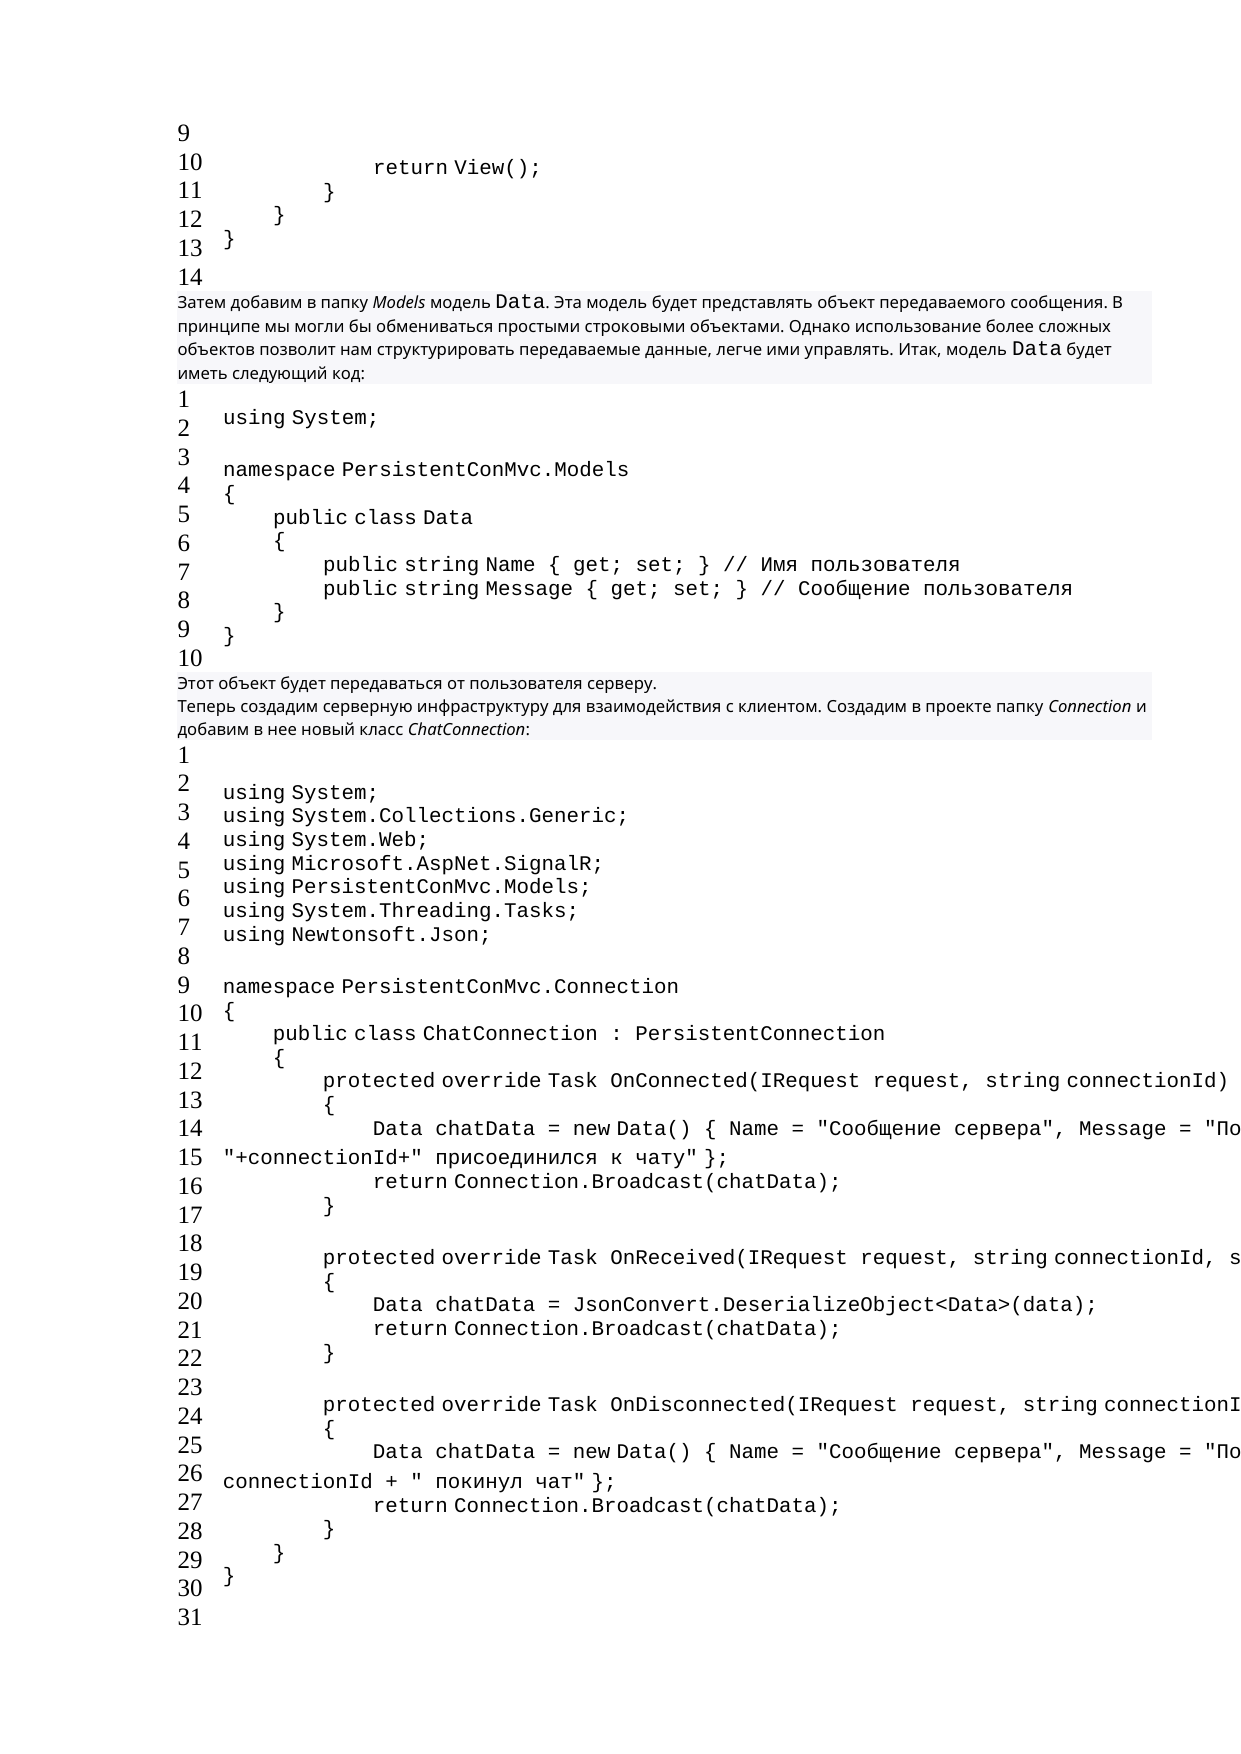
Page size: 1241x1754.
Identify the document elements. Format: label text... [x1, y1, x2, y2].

text Теперь создадим серверную инфраструктуру для взаимодействия с клиентом. Создадим в проекте папку Connection и добавим в нее новый класс ChatConnection: [177, 694, 1152, 740]
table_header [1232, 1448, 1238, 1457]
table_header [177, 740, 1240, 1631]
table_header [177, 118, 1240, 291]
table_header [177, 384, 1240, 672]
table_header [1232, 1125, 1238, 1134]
text Затем добавим в папку Models модель Data. Эта модель будет представлять объект передаваемого сообщения. В принципе мы могли бы обмениваться простыми строковыми объектами. Однако использование более сложных объектов позволит нам структурировать передаваемые данные, легче ими управлять. Итак, модель Data будет иметь следующий код: [177, 291, 1152, 384]
text Этот объект будет передаваться от пользователя серверу. [177, 672, 1152, 694]
